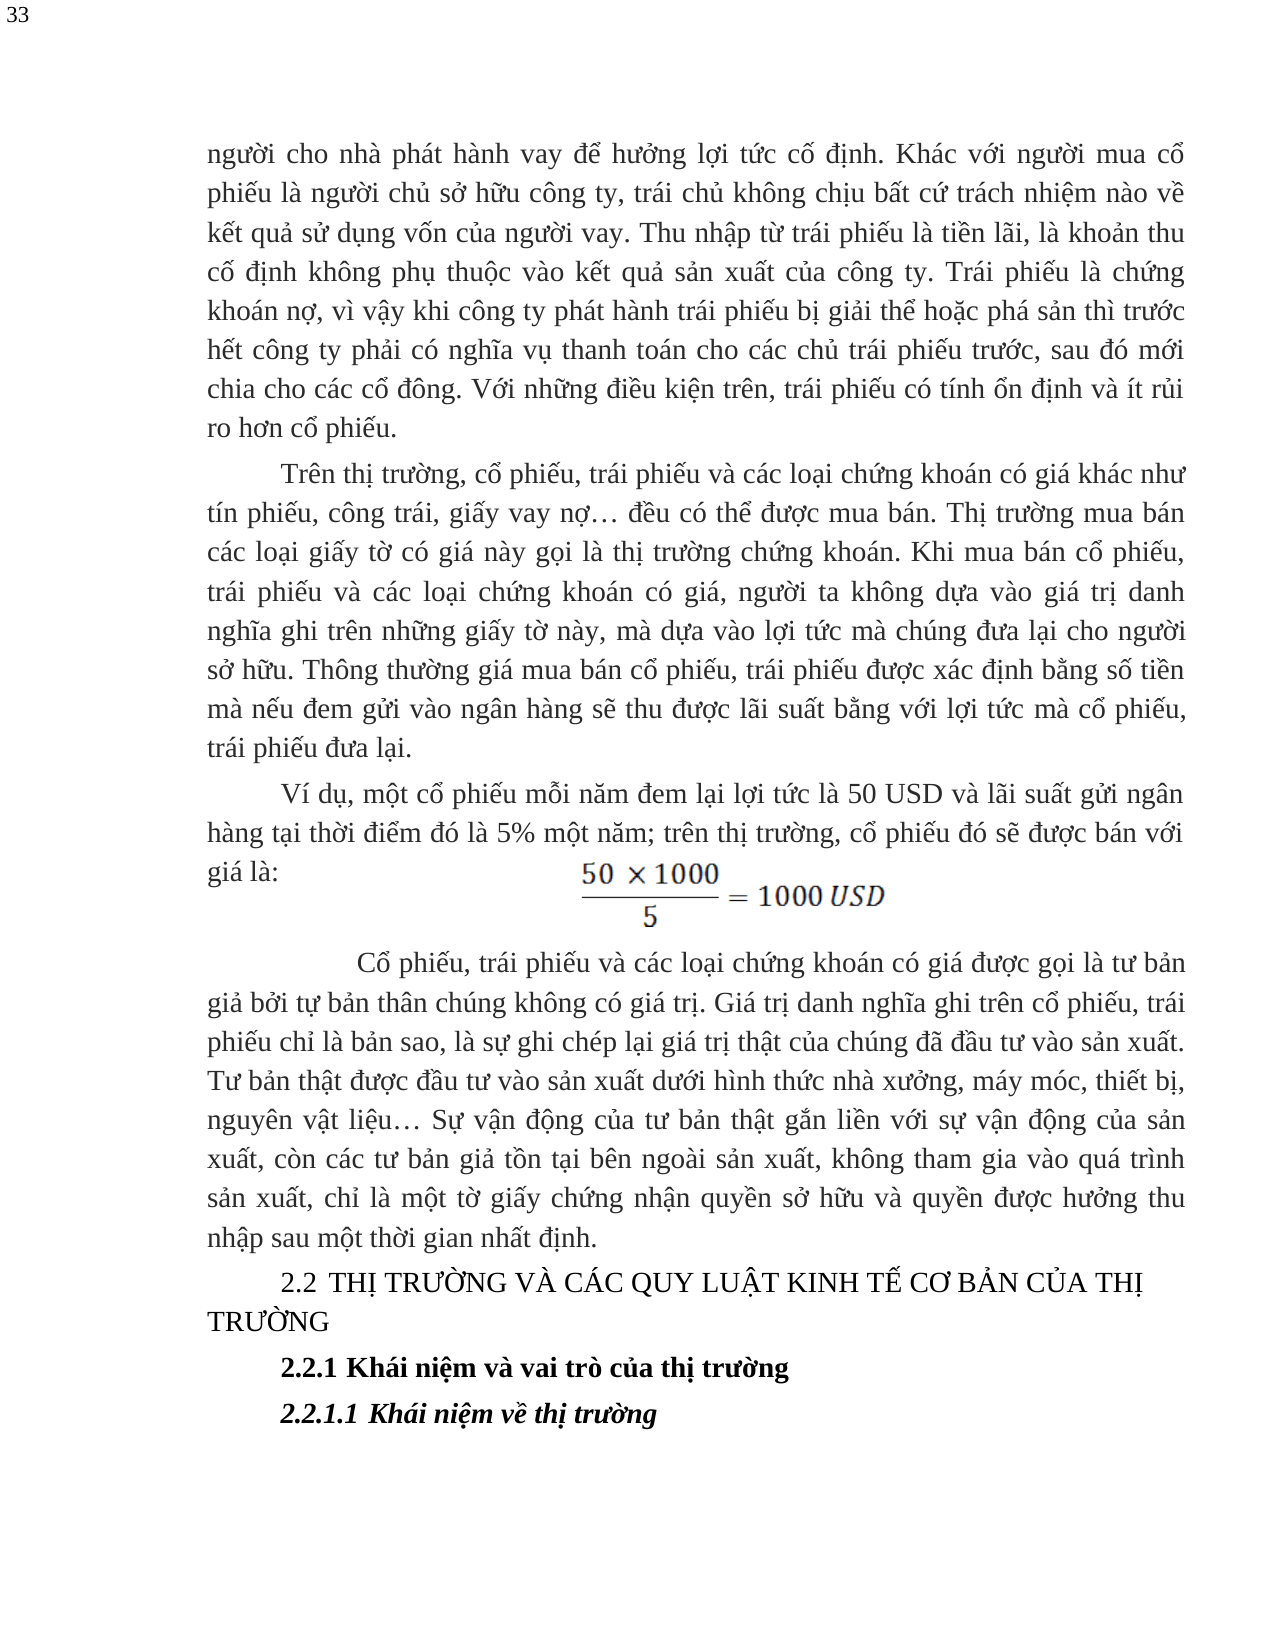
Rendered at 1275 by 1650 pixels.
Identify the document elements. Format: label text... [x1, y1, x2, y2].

list THỊ TRƯỜNG VÀ CÁC QUY LUẬT KINH TẾ CƠ BẢN CỦA THỊ TRƯỜNG [207, 1265, 1186, 1338]
subtitle Khái niệm về thị trường [280, 1396, 1200, 1429]
text Trên thị trường, cổ phiếu, trái phiếu và các loại chứng khoán có giá khác như tín phiếu, công trái, giấy vay nợ… đều có thể được mua bán. Thị trường mua bán các loại giấy tờ có giá này gọi là thị trường chứng khoán. Khi mua bán cổ phiếu, trái phiếu và các loại chứng khoán có giá, người ta không dựa vào giá trị danh nghĩa ghi trên những giấy tờ này, mà dựa vào lợi tức mà chúng đưa lại cho người sở hữu. Thông thường giá mua bán cổ phiếu, trái phiếu được xác định bằng số tiền mà nếu đem gửi vào ngân hàng sẽ thu được lãi suất bằng với lợi tức mà cổ phiếu, trái phiếu đưa lại. [207, 456, 1187, 764]
picture [581, 888, 886, 927]
text Cổ phiếu, trái phiếu và các loại chứng khoán có giá được gọi là tư bản giả bởi tự bản thân chúng không có giá trị. Giá trị danh nghĩa ghi trên cổ phiếu, trái phiếu chỉ là bản sao, là sự ghi chép lại giá trị thật của chúng đã đầu tư vào sản xuất. Tư bản thật được đầu tư vào sản xuất dưới hình thức nhà xưởng, máy móc, thiết bị, nguyên vật liệu… Sự vận động của tư bản thật gắn liền với sự vận động của sản xuất, còn các tư bản giả tồn tại bên ngoài sản xuất, không tham gia vào quá trình sản xuất, chỉ là một tờ giấy chứng nhận quyền sở hữu và quyền được hưởng thu nhập sau một thời gian nhất định. [207, 946, 1187, 1253]
text người cho nhà phát hành vay để hưởng lợi tức cố định. Khác với người mua cổ phiếu là người chủ sở hữu công ty, trái chủ không chịu bất cứ trách nhiệm nào về kết quả sử dụng vốn của người vay. Thu nhập từ trái phiếu là tiền lãi, là khoản thu cố định không phụ thuộc vào kết quả sản xuất của công ty. Trái phiếu là chứng khoán nợ, vì vậy khi công ty phát hành trái phiếu bị giải thể hoặc phá sản thì trước hết công ty phải có nghĩa vụ thanh toán cho các chủ trái phiếu trước, sau đó mới chia cho các cổ đông. Với những điều kiện trên, trái phiếu có tính ổn định và ít rủi ro hơn cổ phiếu. [207, 136, 1187, 444]
subtitle Khái niệm và vai trò của thị trường [280, 1350, 1200, 1383]
text Ví dụ, một cổ phiếu mỗi năm đem lại lợi tức là 50 USD và lãi suất gửi ngân hàng tại thời điểm đó là 5% một năm; trên thị trường, cổ phiếu đó sẽ được bán với giá là: [207, 776, 1185, 888]
